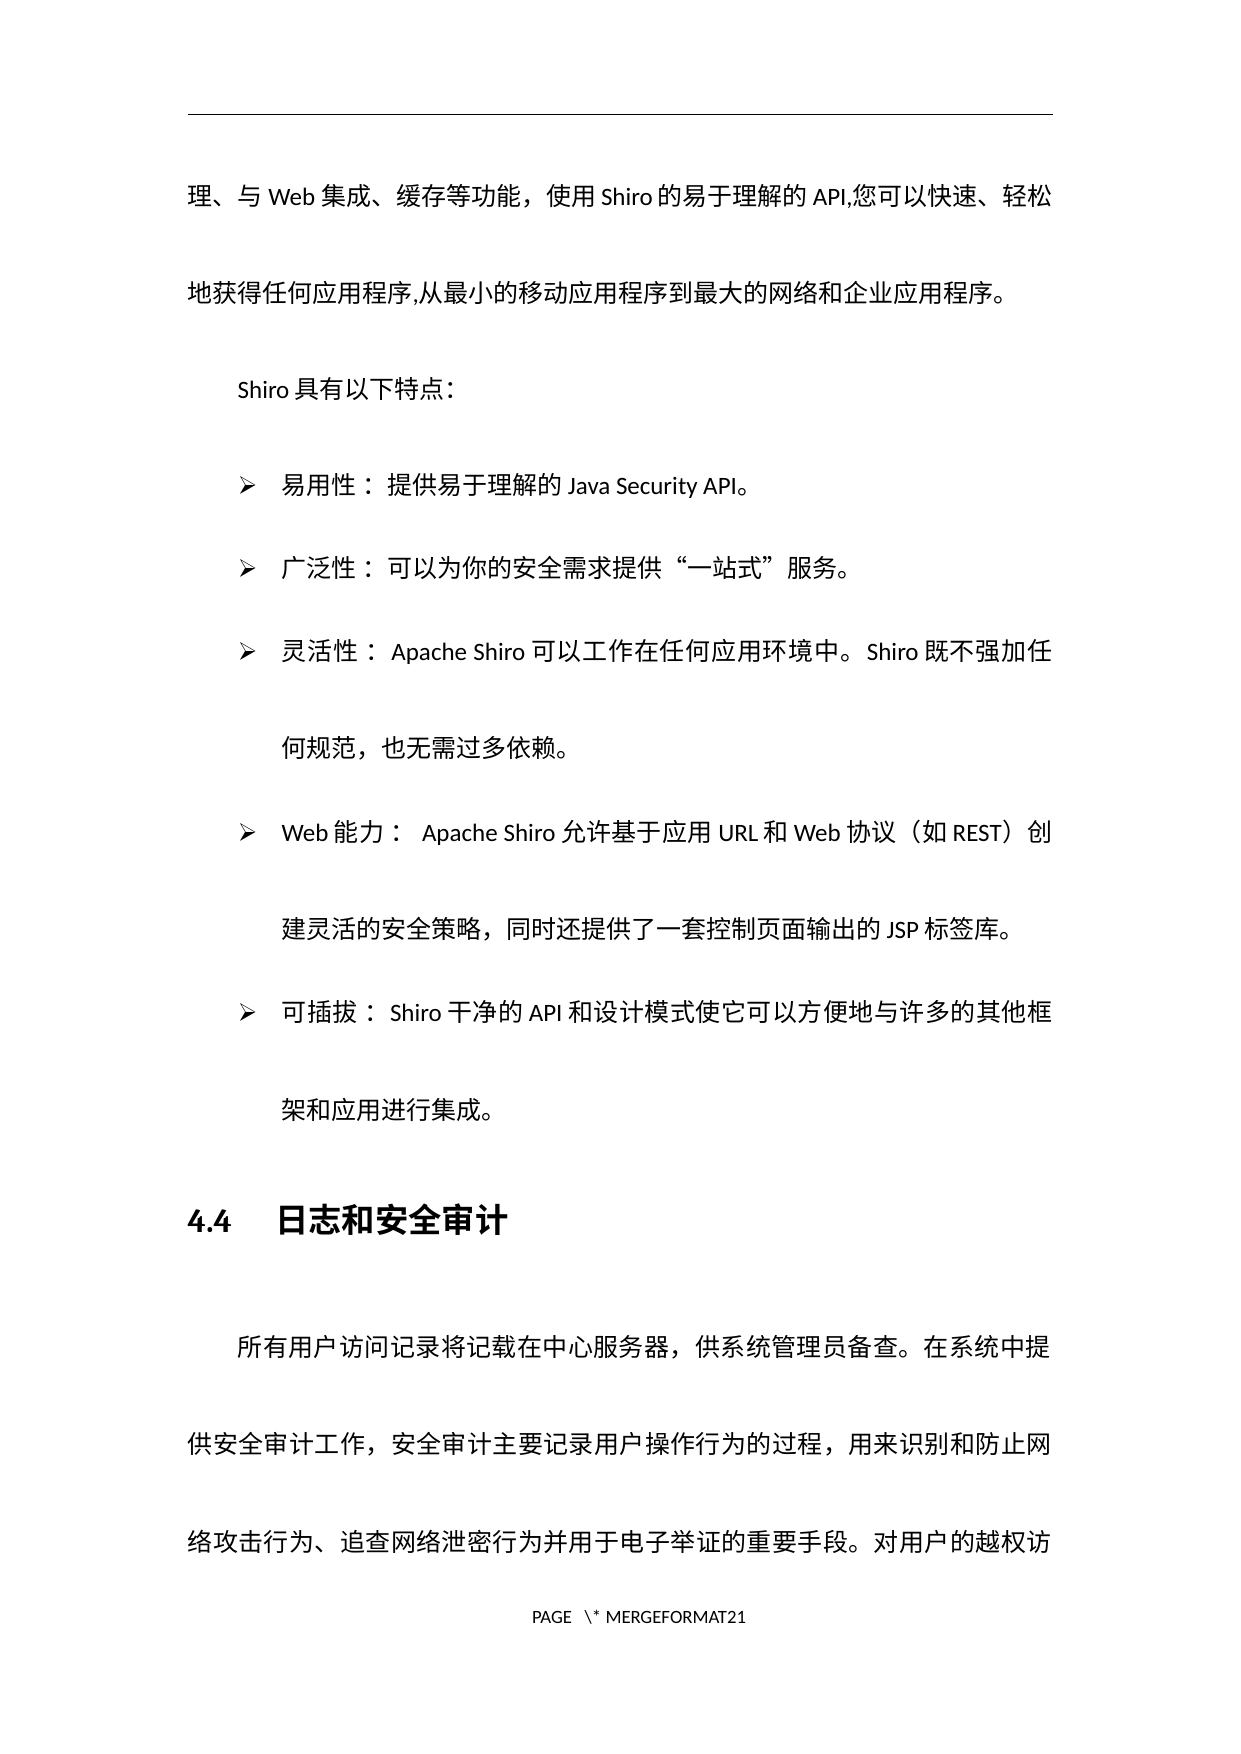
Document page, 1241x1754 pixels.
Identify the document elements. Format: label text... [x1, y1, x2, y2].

list Web能力 ： Apache Shiro允许基于应用URL和Web协议（如REST）创建灵活的安全策略，同时还提供了一套控制页面输出的JSP标签库。 [238, 798, 1053, 960]
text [187, 162, 1053, 324]
subtitle 日志和安全审计 [187, 1186, 1053, 1251]
list 广泛性 ：可以为你的安全需求提供“一站式”服务。 [238, 534, 1053, 599]
text Shiro具有以下特点： [187, 355, 1053, 420]
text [187, 1313, 1053, 1573]
list 灵活性 ：Apache Shiro可以工作在任何应用环境中。Shiro既不强加任何规范，也无需过多依赖。 [238, 617, 1053, 779]
list 可插拔 ：Shiro干净的API和设计模式使它可以方便地与许多的其他框架和应用进行集成。 [238, 978, 1053, 1141]
list 易用性 ：提供易于理解的 Java Security API。 [238, 451, 1053, 516]
